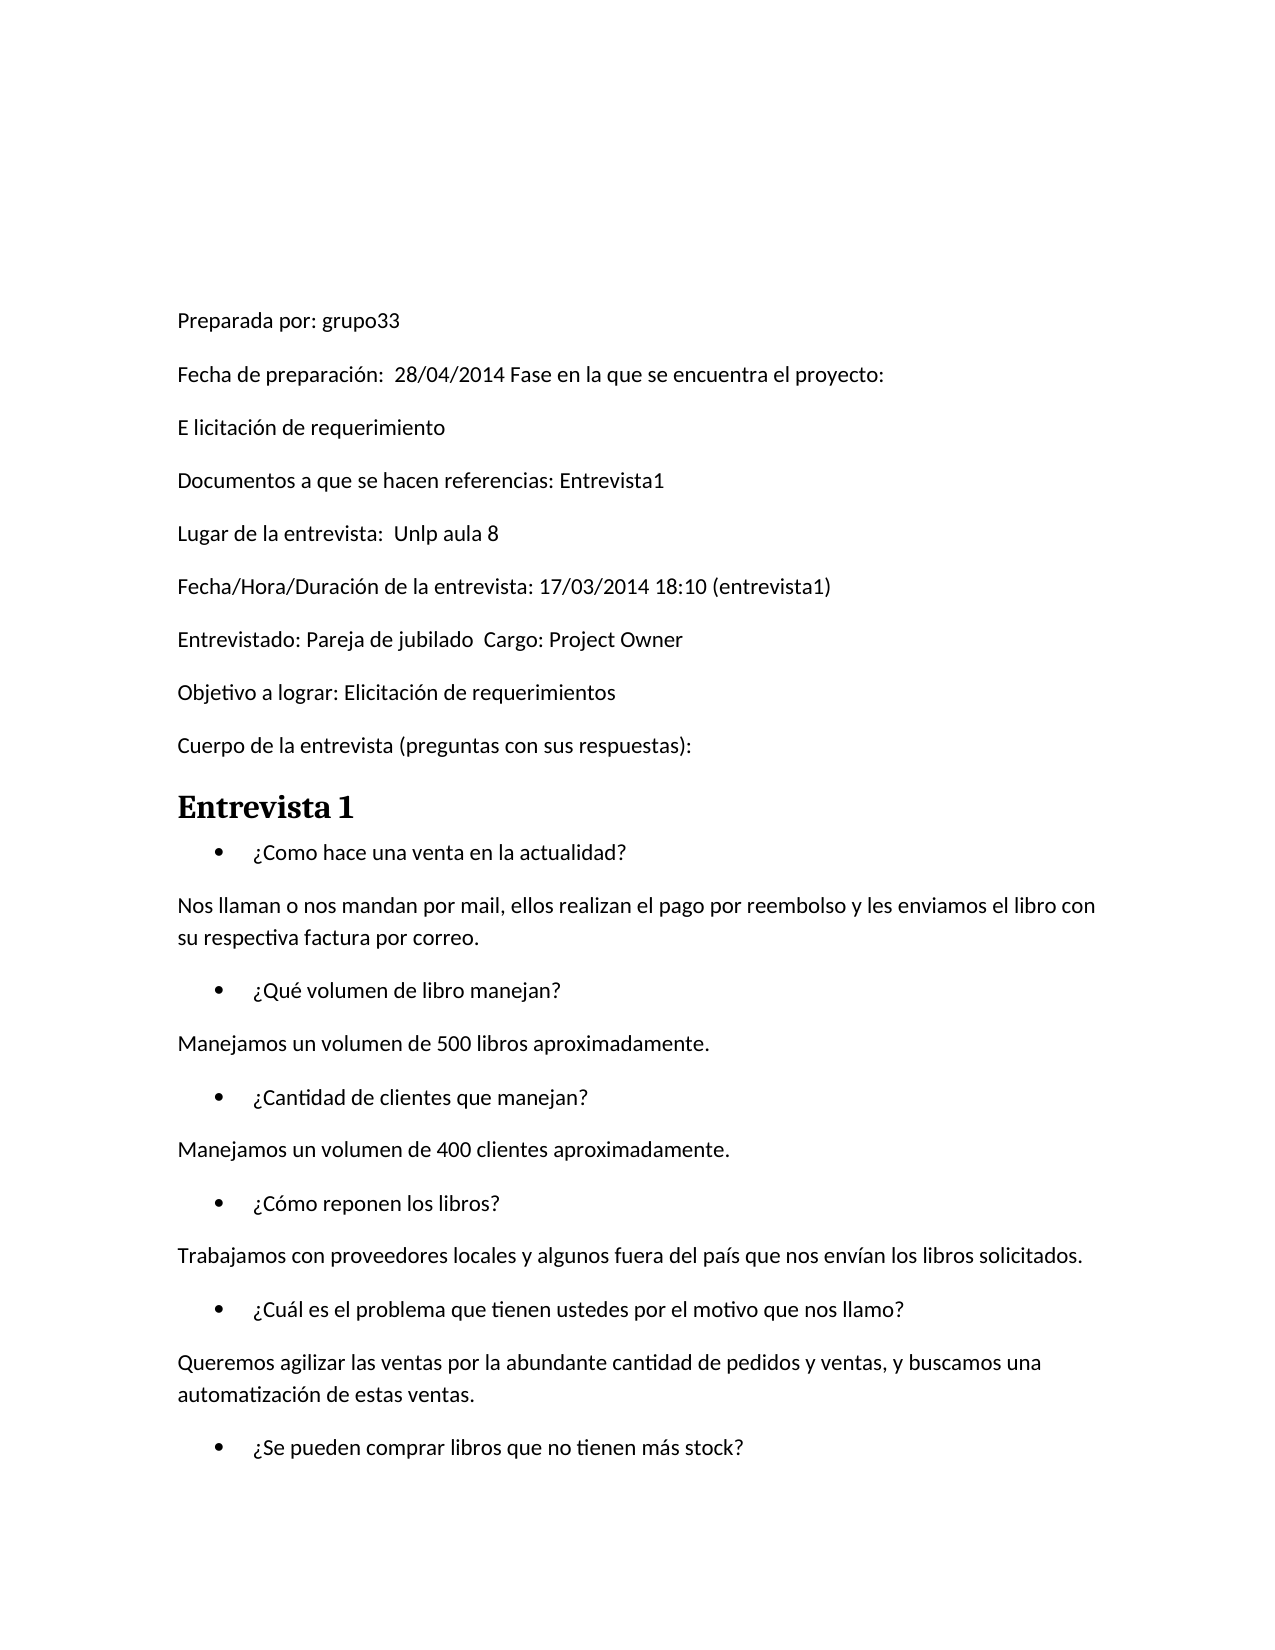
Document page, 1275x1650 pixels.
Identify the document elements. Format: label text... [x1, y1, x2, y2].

text Manejamos un volumen de 400 clientes aproximadamente. [177, 1136, 1098, 1164]
text Manejamos un volumen de 500 libros aproximadamente. [177, 1029, 1098, 1058]
text Documentos a que se hacen referencias: Entrevista1 [177, 466, 1098, 494]
list ¿Se pueden comprar libros que no tienen más stock? [215, 1433, 1098, 1461]
list ¿Cuál es el problema que tienen ustedes por el motivo que nos llamo? [215, 1295, 1098, 1323]
text Fecha/Hora/Duración de la entrevista: 17/03/2014 18:10 (entrevista1) [177, 572, 1098, 600]
list ¿Como hace una venta en la actualidad? [215, 838, 1098, 866]
list ¿Cantidad de clientes que manejan? [215, 1083, 1098, 1111]
text Queremos agilizar las ventas por la abundante cantidad de pedidos y ventas, y buscamos una automatización de estas ventas. [177, 1348, 1098, 1408]
text Preparada por: grupo33 [177, 307, 1098, 335]
text Entrevistado: Pareja de jubilado Cargo: Project Owner [177, 625, 1098, 653]
text Trabajamos con proveedores locales y algunos fuera del país que nos envían los libros solicitados. [177, 1242, 1098, 1270]
text Fecha de preparación: 28/04/2014 Fase en la que se encuentra el proyecto: [177, 360, 1098, 388]
text E licitación de requerimiento [177, 413, 1098, 441]
text Lugar de la entrevista: Unlp aula 8 [177, 519, 1098, 547]
list ¿Qué volumen de libro manejan? [215, 977, 1098, 1004]
text Objetivo a lograr: Elicitación de requerimientos [177, 678, 1098, 706]
text Cuerpo de la entrevista (preguntas con sus respuestas): [177, 731, 1098, 759]
subtitle Entrevista 1 [177, 788, 1098, 826]
list ¿Cómo reponen los libros? [215, 1189, 1098, 1217]
text Nos llaman o nos mandan por mail, ellos realizan el pago por reembolso y les enviamos el libro con su respectiva factura por correo. [177, 891, 1098, 952]
